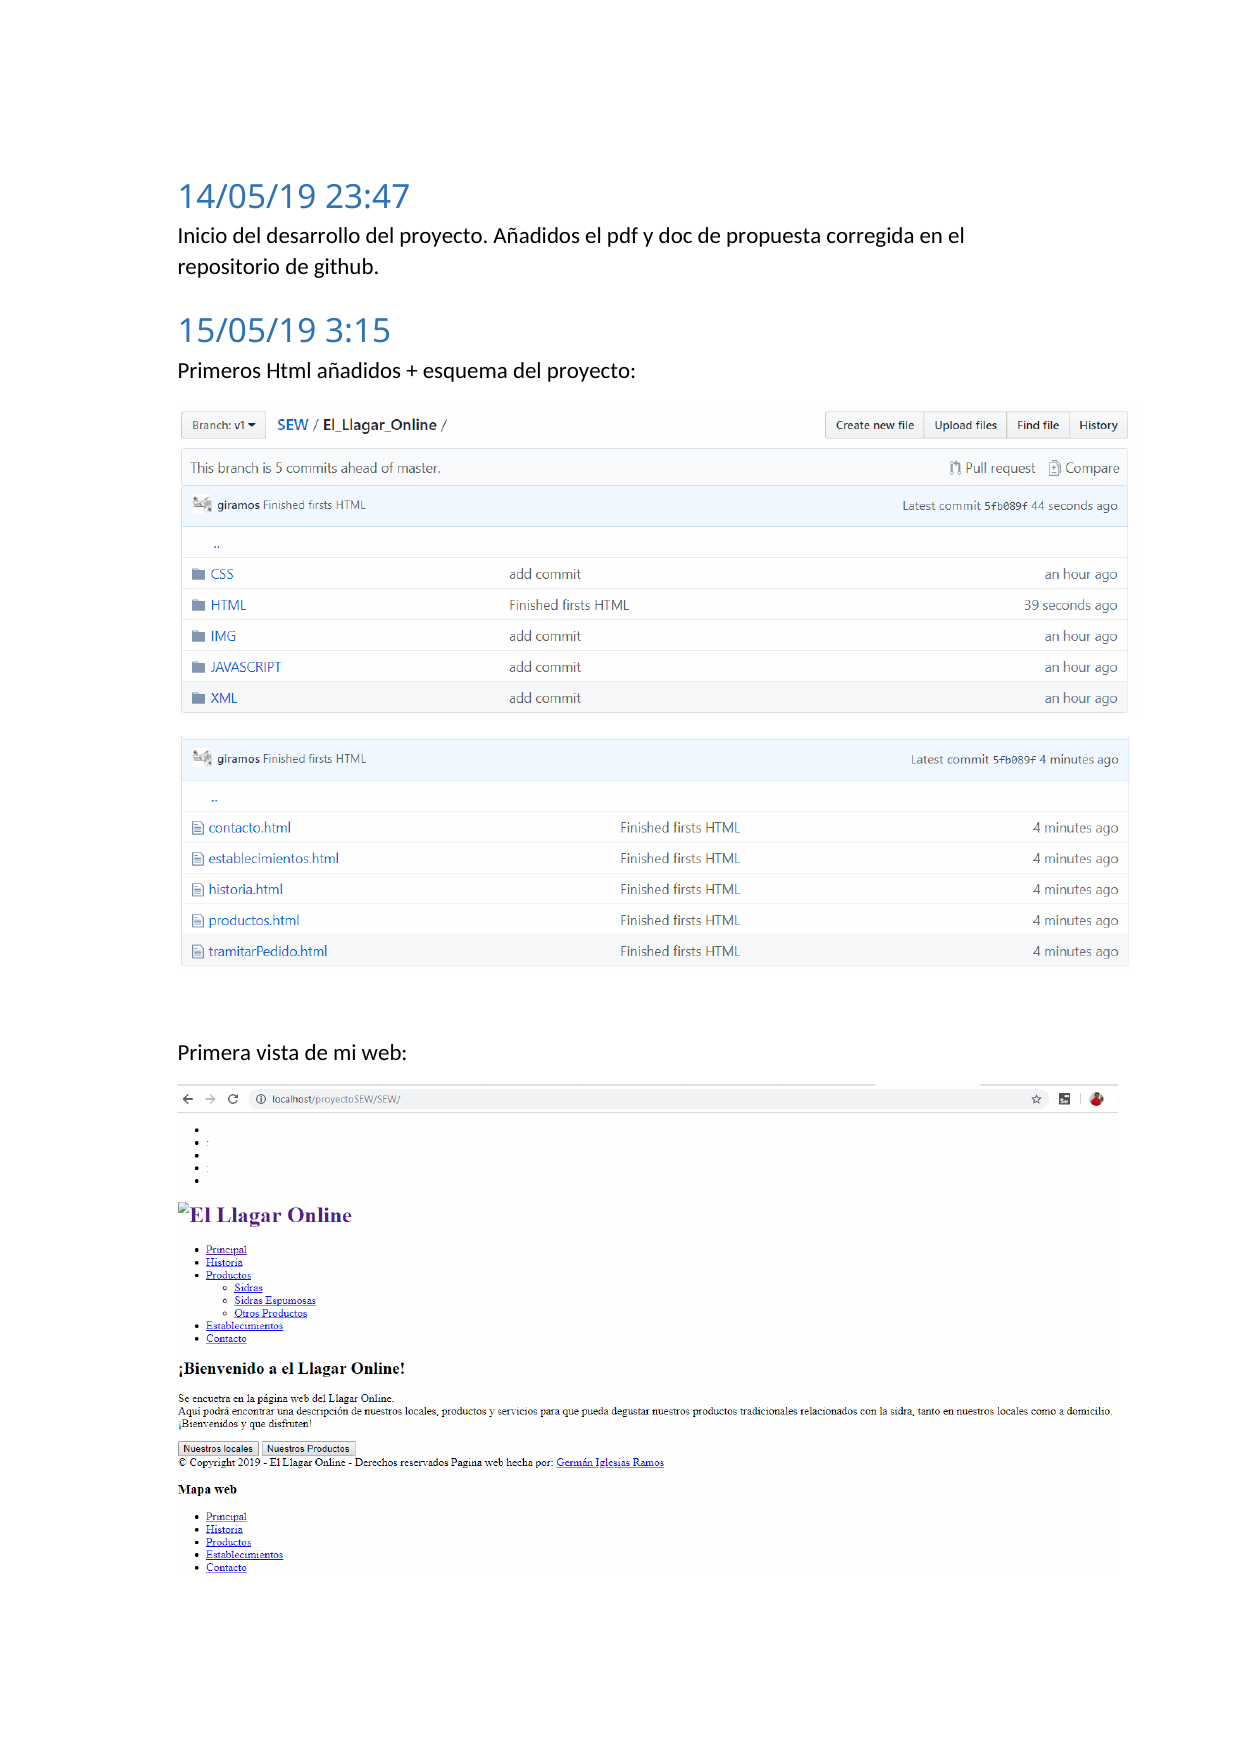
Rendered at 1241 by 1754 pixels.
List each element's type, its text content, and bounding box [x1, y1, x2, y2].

subtitle 15/05/19 3:15 [177, 307, 1063, 352]
text Primeros Html añadidos + esquema del proyecto: [177, 356, 1063, 384]
picture [177, 402, 1142, 718]
text Primera vista de mi web: [177, 1038, 1063, 1066]
picture [177, 1084, 1119, 1575]
picture [177, 736, 1132, 972]
text Inicio del desarrollo del proyecto. Añadidos el pdf y doc de propuesta corregida en el repositorio de github. [177, 222, 1063, 280]
subtitle 14/05/19 23:47 [177, 173, 1063, 218]
